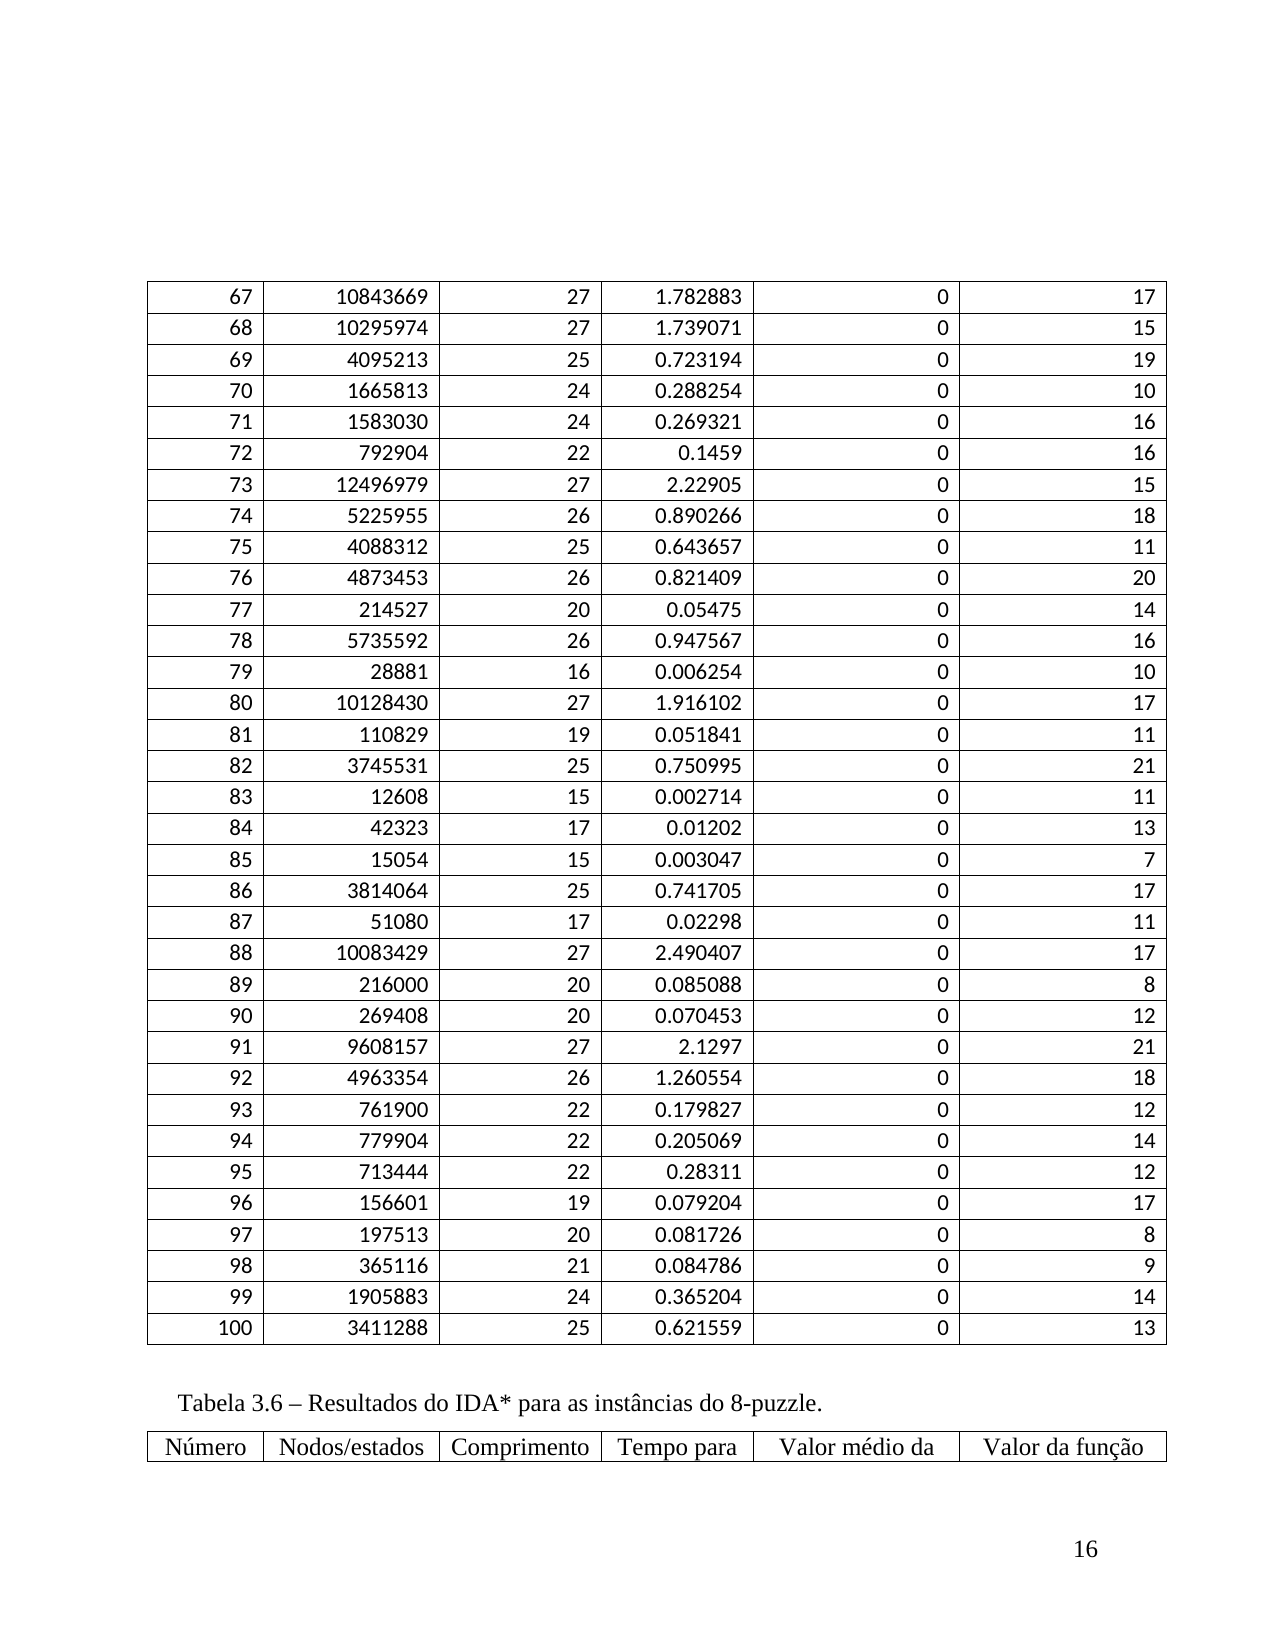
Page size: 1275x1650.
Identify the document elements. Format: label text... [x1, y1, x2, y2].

table_cell 1.739071 [602, 314, 753, 344]
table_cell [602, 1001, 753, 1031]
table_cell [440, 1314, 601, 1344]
table_cell 10843669 [264, 282, 439, 312]
table_cell 68 [148, 314, 263, 344]
table_cell 20 [440, 595, 601, 625]
table_cell 5735592 [264, 626, 439, 656]
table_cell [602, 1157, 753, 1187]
table_cell 0 [754, 470, 959, 500]
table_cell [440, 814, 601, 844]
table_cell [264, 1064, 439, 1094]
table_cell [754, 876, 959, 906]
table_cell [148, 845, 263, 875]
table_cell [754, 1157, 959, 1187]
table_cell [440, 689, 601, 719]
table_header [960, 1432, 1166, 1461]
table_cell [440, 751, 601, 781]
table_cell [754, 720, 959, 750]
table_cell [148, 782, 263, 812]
table_cell 0 [754, 439, 959, 469]
table_cell 26 [440, 501, 601, 531]
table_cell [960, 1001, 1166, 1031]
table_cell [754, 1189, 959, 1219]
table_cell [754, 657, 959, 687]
table_cell 25 [440, 532, 601, 562]
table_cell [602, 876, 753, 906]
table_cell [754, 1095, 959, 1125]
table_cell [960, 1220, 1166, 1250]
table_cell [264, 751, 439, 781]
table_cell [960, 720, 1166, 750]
table_cell 14 [960, 595, 1166, 625]
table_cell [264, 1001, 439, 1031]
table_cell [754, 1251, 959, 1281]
table_cell 1583030 [264, 407, 439, 437]
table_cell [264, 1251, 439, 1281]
table_cell 4095213 [264, 345, 439, 375]
table_cell 0.821409 [602, 564, 753, 594]
table_cell 5225955 [264, 501, 439, 531]
table_cell 77 [148, 595, 263, 625]
table_cell 75 [148, 532, 263, 562]
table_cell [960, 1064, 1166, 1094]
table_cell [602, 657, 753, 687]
table_cell 0 [754, 345, 959, 375]
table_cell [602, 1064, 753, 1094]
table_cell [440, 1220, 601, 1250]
table_cell 0.05475 [602, 595, 753, 625]
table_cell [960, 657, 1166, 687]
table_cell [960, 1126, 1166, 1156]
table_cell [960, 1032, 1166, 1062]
table_cell 4088312 [264, 532, 439, 562]
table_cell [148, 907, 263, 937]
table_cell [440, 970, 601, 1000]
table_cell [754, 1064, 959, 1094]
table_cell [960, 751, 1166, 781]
table_cell 0.890266 [602, 501, 753, 531]
table_cell 19 [960, 345, 1166, 375]
table_cell 78 [148, 626, 263, 656]
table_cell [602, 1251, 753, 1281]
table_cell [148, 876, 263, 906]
table_cell 76 [148, 564, 263, 594]
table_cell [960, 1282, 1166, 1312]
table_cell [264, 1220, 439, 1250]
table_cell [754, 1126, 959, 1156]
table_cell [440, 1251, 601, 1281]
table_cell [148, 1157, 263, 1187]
table_cell 0.269321 [602, 407, 753, 437]
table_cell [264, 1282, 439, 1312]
table_cell 12496979 [264, 470, 439, 500]
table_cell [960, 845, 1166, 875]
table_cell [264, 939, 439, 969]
table_cell 15 [960, 470, 1166, 500]
table_cell 73 [148, 470, 263, 500]
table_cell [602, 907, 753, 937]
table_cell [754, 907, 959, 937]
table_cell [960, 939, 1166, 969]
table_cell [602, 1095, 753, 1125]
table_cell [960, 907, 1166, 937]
table_cell 0 [754, 376, 959, 406]
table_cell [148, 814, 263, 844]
table_cell 0.947567 [602, 626, 753, 656]
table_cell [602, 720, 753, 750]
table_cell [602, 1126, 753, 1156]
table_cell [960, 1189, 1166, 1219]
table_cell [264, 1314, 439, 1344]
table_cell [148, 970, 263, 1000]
table_cell 0 [754, 314, 959, 344]
table_cell 15 [960, 314, 1166, 344]
table_cell 16 [960, 626, 1166, 656]
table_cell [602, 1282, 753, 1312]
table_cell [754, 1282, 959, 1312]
table_cell 2.22905 [602, 470, 753, 500]
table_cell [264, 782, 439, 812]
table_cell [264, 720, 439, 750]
table_cell 16 [960, 407, 1166, 437]
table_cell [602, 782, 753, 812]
table_cell 0 [754, 626, 959, 656]
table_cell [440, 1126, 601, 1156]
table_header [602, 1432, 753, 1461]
table_cell 0.723194 [602, 345, 753, 375]
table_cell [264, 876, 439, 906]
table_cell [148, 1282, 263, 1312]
table_cell 17 [960, 282, 1166, 312]
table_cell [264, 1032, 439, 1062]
table_cell 0 [754, 282, 959, 312]
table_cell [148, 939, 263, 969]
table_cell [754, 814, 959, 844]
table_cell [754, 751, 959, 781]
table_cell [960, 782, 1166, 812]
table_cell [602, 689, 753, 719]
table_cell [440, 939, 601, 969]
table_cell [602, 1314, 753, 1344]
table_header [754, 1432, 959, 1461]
table_cell 0 [754, 501, 959, 531]
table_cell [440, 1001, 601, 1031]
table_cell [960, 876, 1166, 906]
table_cell 20 [960, 564, 1166, 594]
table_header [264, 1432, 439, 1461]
table_cell 0.1459 [602, 439, 753, 469]
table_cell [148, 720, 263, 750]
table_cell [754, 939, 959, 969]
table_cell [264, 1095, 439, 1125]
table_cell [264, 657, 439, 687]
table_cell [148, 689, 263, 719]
table_cell 0.288254 [602, 376, 753, 406]
text Tabela 3.6 – Resultados do IDA* para as instâncias do 8-puzzle. [177, 1388, 1098, 1417]
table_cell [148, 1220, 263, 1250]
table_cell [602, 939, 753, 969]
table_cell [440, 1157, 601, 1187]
table_cell 24 [440, 376, 601, 406]
table_cell 22 [440, 439, 601, 469]
table_cell 4873453 [264, 564, 439, 594]
table_cell 0 [754, 595, 959, 625]
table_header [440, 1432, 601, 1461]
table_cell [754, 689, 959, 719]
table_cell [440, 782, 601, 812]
table_cell 792904 [264, 439, 439, 469]
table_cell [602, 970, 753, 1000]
table_cell 1665813 [264, 376, 439, 406]
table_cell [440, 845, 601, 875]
table_cell 72 [148, 439, 263, 469]
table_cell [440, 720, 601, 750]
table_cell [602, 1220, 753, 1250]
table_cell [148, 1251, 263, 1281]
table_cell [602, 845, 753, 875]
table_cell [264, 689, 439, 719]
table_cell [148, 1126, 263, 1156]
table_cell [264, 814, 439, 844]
table_cell 24 [440, 407, 601, 437]
table_cell 16 [960, 439, 1166, 469]
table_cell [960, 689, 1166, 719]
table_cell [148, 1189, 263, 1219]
table_cell 0 [754, 407, 959, 437]
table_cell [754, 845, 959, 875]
table_cell 0 [754, 532, 959, 562]
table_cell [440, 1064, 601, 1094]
table_cell 25 [440, 345, 601, 375]
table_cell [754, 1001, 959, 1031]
table_cell 0 [754, 564, 959, 594]
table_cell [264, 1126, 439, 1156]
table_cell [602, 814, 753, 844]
table_cell 69 [148, 345, 263, 375]
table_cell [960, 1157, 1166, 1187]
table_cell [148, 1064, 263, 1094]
table_cell 71 [148, 407, 263, 437]
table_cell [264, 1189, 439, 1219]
table_cell 10295974 [264, 314, 439, 344]
table_cell 27 [440, 470, 601, 500]
table_cell 1.782883 [602, 282, 753, 312]
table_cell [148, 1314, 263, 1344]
table_cell 74 [148, 501, 263, 531]
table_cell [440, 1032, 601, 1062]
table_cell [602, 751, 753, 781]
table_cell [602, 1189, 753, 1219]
table_cell 27 [440, 314, 601, 344]
table_cell 27 [440, 282, 601, 312]
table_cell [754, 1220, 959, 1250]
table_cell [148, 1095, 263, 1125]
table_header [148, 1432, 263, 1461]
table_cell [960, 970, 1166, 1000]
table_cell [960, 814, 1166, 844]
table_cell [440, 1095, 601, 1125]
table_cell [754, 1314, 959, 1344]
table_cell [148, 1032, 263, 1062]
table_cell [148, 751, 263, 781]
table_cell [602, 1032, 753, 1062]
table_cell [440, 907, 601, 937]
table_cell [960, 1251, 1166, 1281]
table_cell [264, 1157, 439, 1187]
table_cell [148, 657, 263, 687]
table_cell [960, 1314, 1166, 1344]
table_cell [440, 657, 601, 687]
table_cell 18 [960, 501, 1166, 531]
table_cell 11 [960, 532, 1166, 562]
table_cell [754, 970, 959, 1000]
table_cell 67 [148, 282, 263, 312]
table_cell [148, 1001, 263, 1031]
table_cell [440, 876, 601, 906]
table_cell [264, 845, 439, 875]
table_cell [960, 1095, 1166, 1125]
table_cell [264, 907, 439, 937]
table_cell 26 [440, 564, 601, 594]
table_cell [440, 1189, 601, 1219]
table_cell 214527 [264, 595, 439, 625]
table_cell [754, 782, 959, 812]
table_cell 26 [440, 626, 601, 656]
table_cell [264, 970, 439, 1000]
table_cell 70 [148, 376, 263, 406]
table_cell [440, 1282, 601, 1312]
table_cell 10 [960, 376, 1166, 406]
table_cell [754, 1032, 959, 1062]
table_cell 0.643657 [602, 532, 753, 562]
